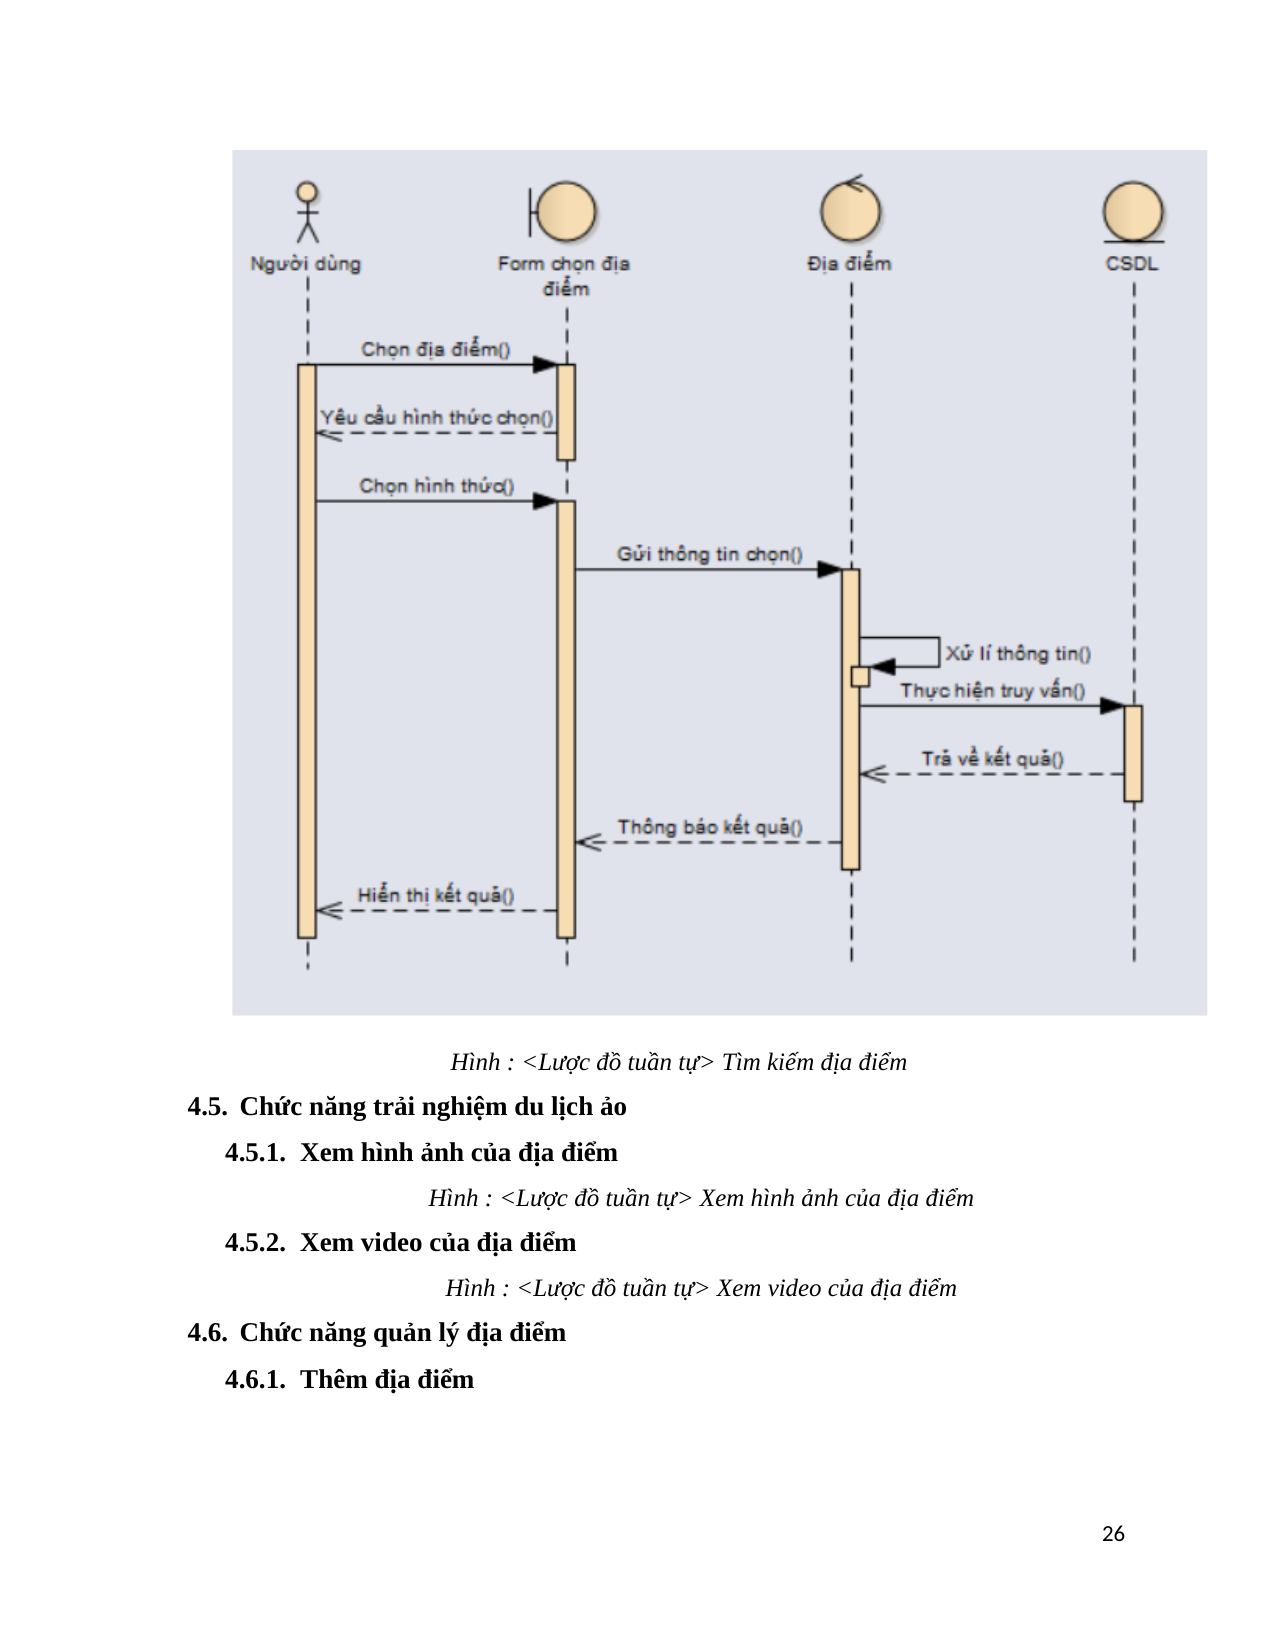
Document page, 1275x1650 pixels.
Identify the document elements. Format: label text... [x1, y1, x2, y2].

list Hình : <Lược đồ tuần tự> Xem video của địa điểm [277, 1273, 1125, 1302]
picture [232, 150, 1208, 1033]
list Xem video của địa điểm [225, 1226, 1125, 1257]
list Hình : <Lược đồ tuần tự> Tìm kiếm địa điểm [232, 1047, 1125, 1076]
list Chức năng quản lý địa điểm [187, 1316, 1125, 1347]
list Xem hình ảnh của địa điểm [225, 1137, 1125, 1168]
list Chức năng trải nghiệm du lịch ảo [187, 1090, 1125, 1121]
list Thêm địa điểm [225, 1363, 1125, 1394]
list Hình : <Lược đồ tuần tự> Xem hình ảnh của địa điểm [277, 1183, 1125, 1212]
